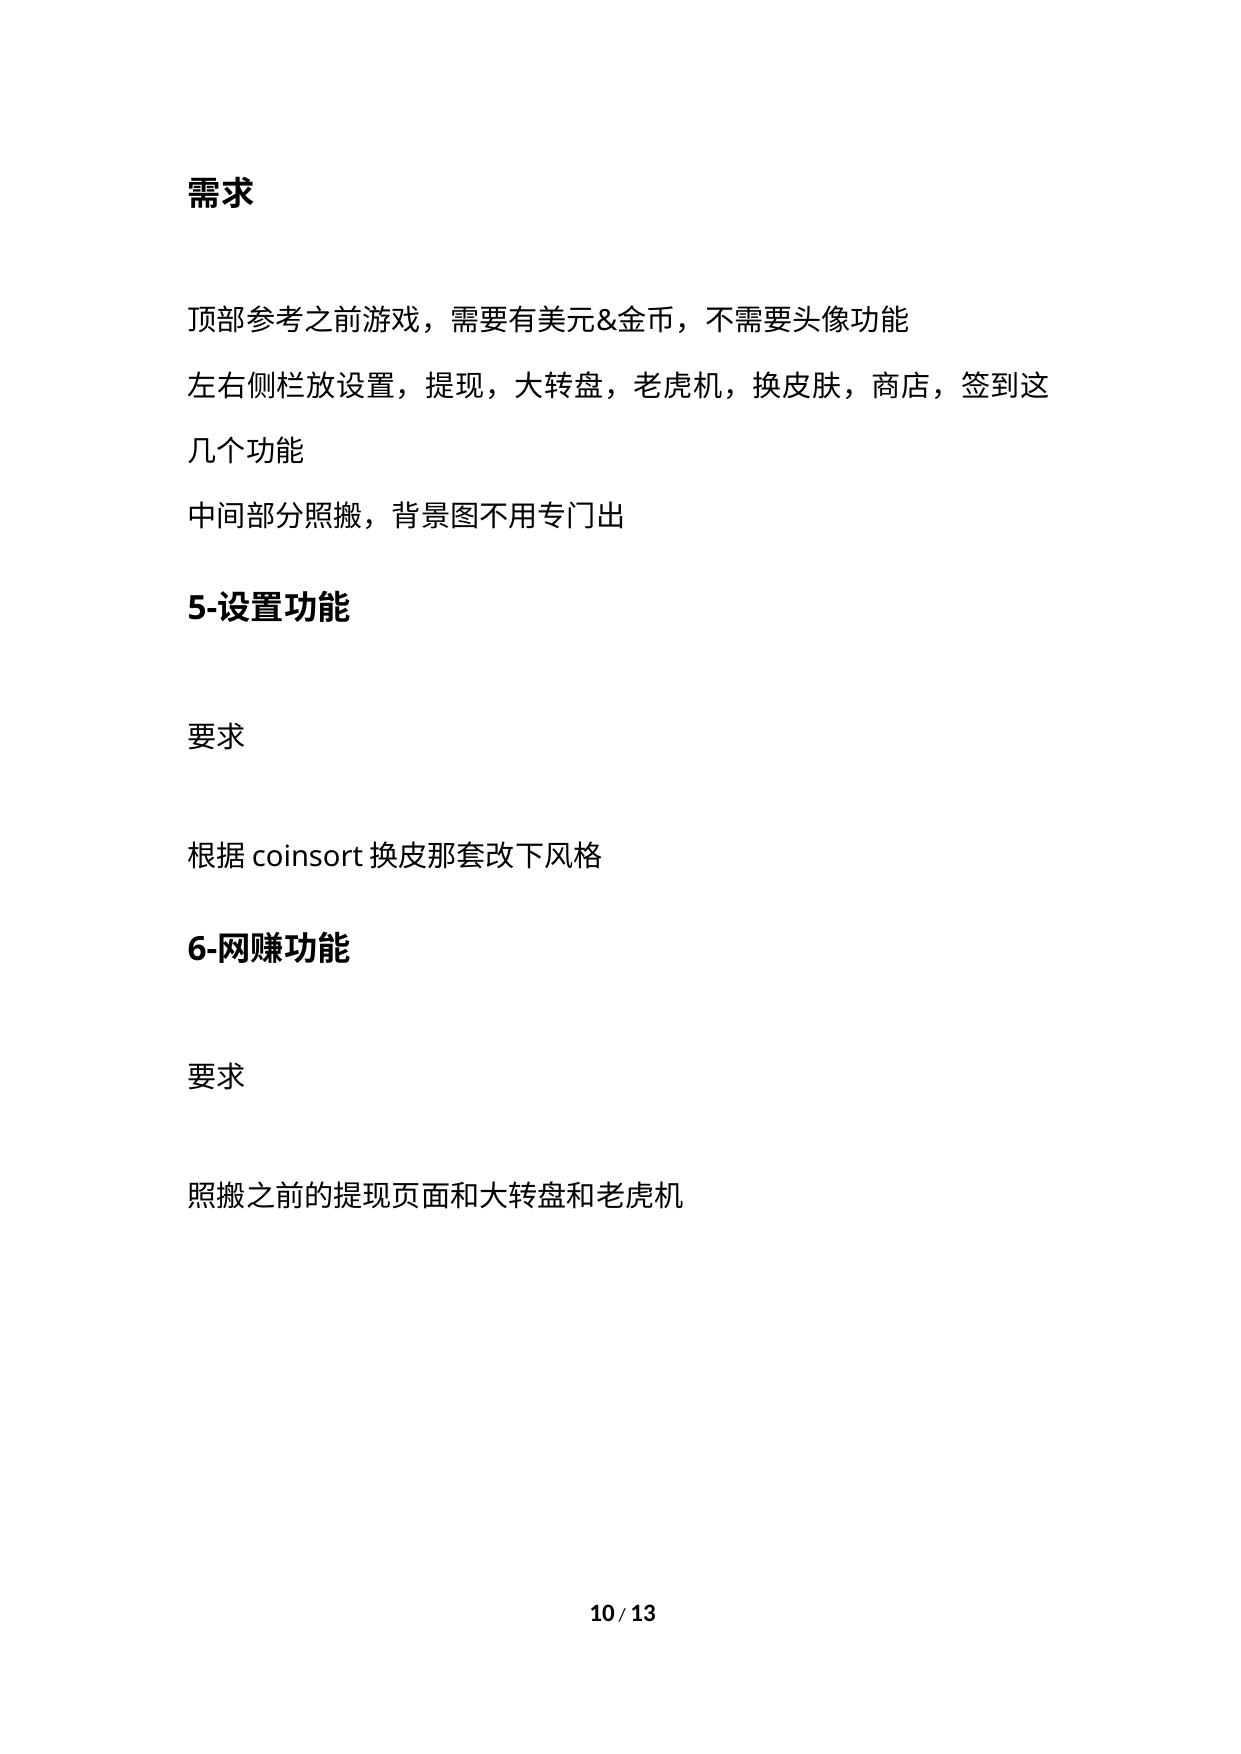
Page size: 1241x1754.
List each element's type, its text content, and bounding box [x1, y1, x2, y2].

subtitle 要求 [187, 1043, 1053, 1108]
text 中间部分照搬，背景图不用专门出 [187, 481, 1053, 546]
text 照搬之前的提现页面和大转盘和老虎机 [187, 1162, 1053, 1227]
subtitle 要求 [187, 702, 1053, 767]
subtitle 5-设置功能 [187, 573, 1053, 638]
text 根据coinsort换皮那套改下风格 [187, 821, 1053, 886]
subtitle 6-网赚功能 [187, 913, 1053, 978]
text 顶部参考之前游戏，需要有美元&金币，不需要头像功能 [187, 286, 1053, 351]
subtitle 需求 [187, 158, 1053, 223]
text 左右侧栏放设置，提现，大转盘，老虎机，换皮肤，商店，签到这几个功能 [187, 351, 1053, 481]
